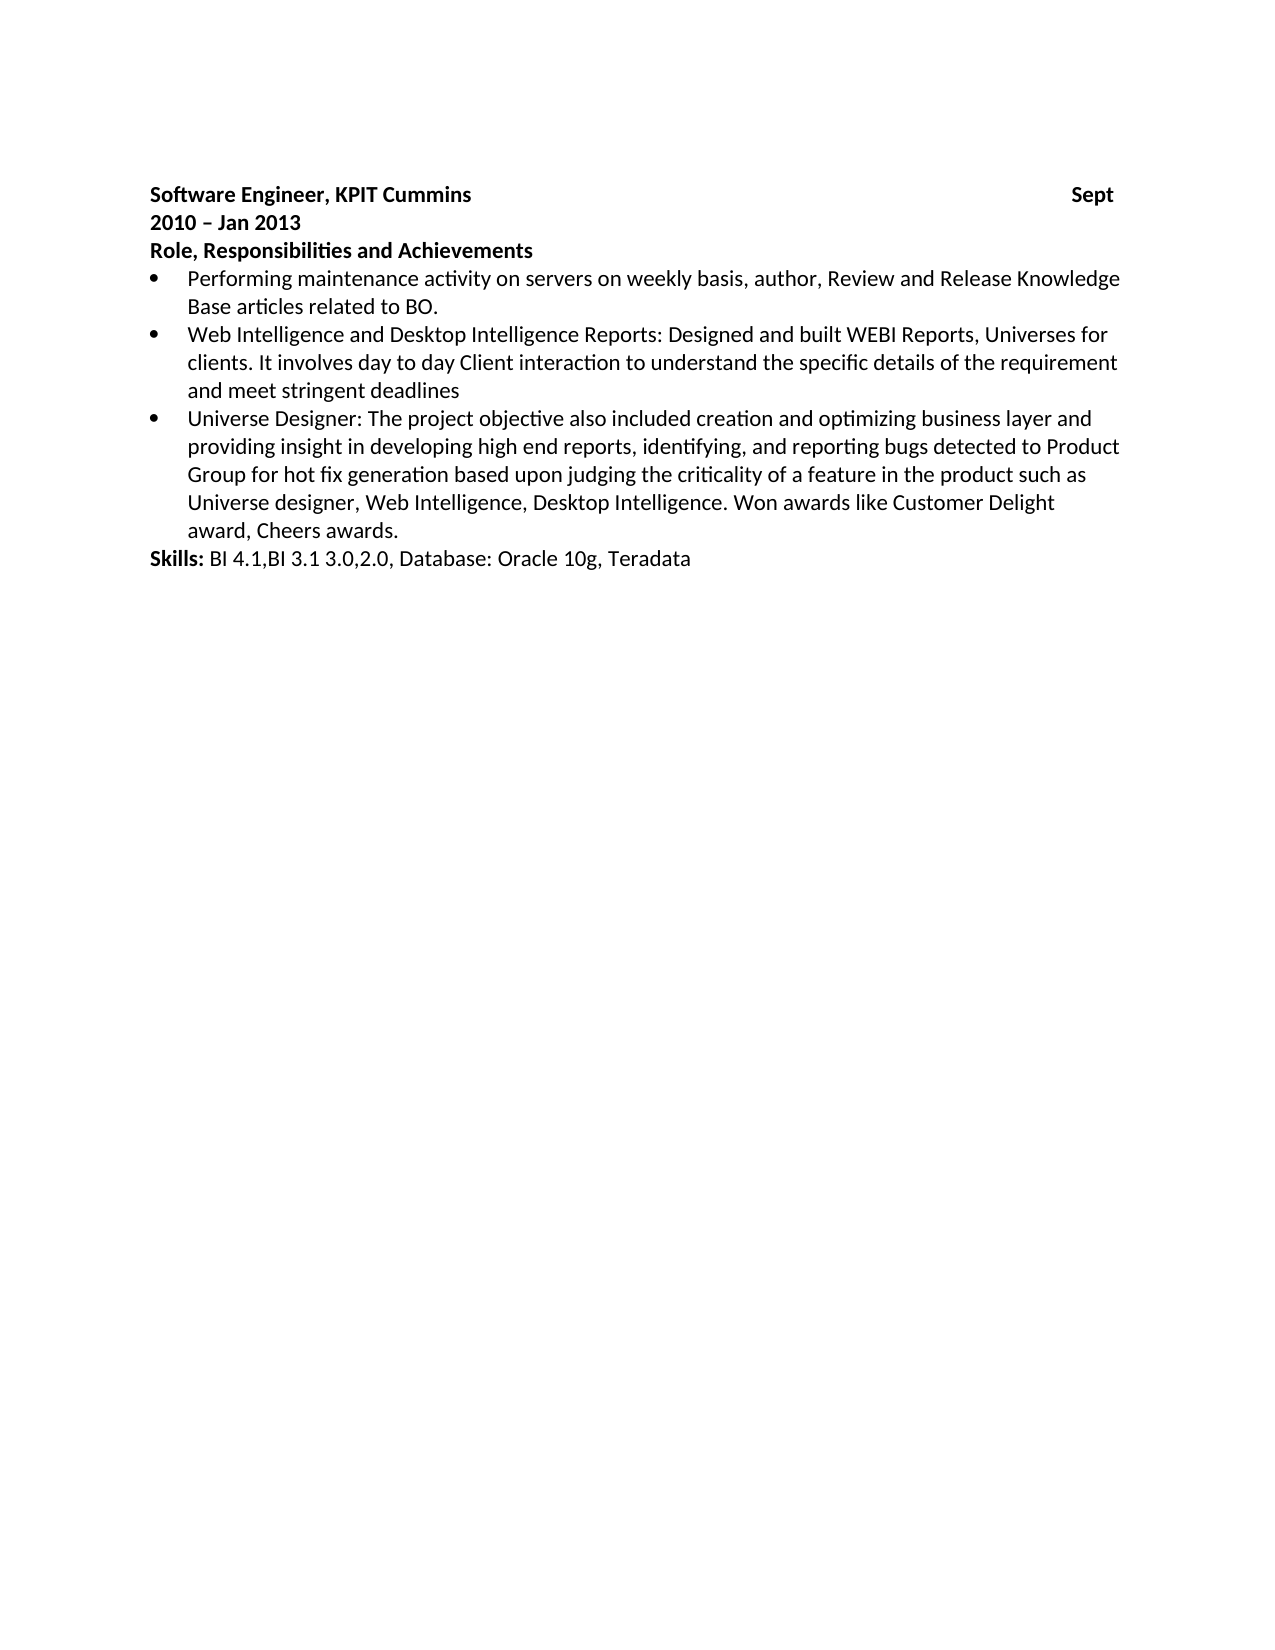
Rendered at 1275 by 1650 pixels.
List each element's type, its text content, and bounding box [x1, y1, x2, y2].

text Software Engineer, KPIT Cummins Sept 2010 – Jan 2013 [150, 180, 1125, 236]
text Skills: BI 4.1,BI 3.1 3.0,2.0, Database: Oracle 10g, Teradata [150, 544, 1125, 572]
list Web Intelligence and Desktop Intelligence Reports: Designed and built WEBI Reports, Universes for clients. It involves day to day Client interaction to understand the specific details of the requirement and meet stringent deadlines [150, 320, 1125, 404]
list Universe Designer: The project objective also included creation and optimizing business layer and providing insight in developing high end reports, identifying, and reporting bugs detected to Product Group for hot fix generation based upon judging the criticality of a feature in the product such as Universe designer, Web Intelligence, Desktop Intelligence. Won awards like Customer Delight award, Cheers awards. [150, 404, 1125, 544]
text Role, Responsibilities and Achievements [150, 236, 1125, 264]
list Performing maintenance activity on servers on weekly basis, author, Review and Release Knowledge Base articles related to BO. [150, 264, 1125, 320]
